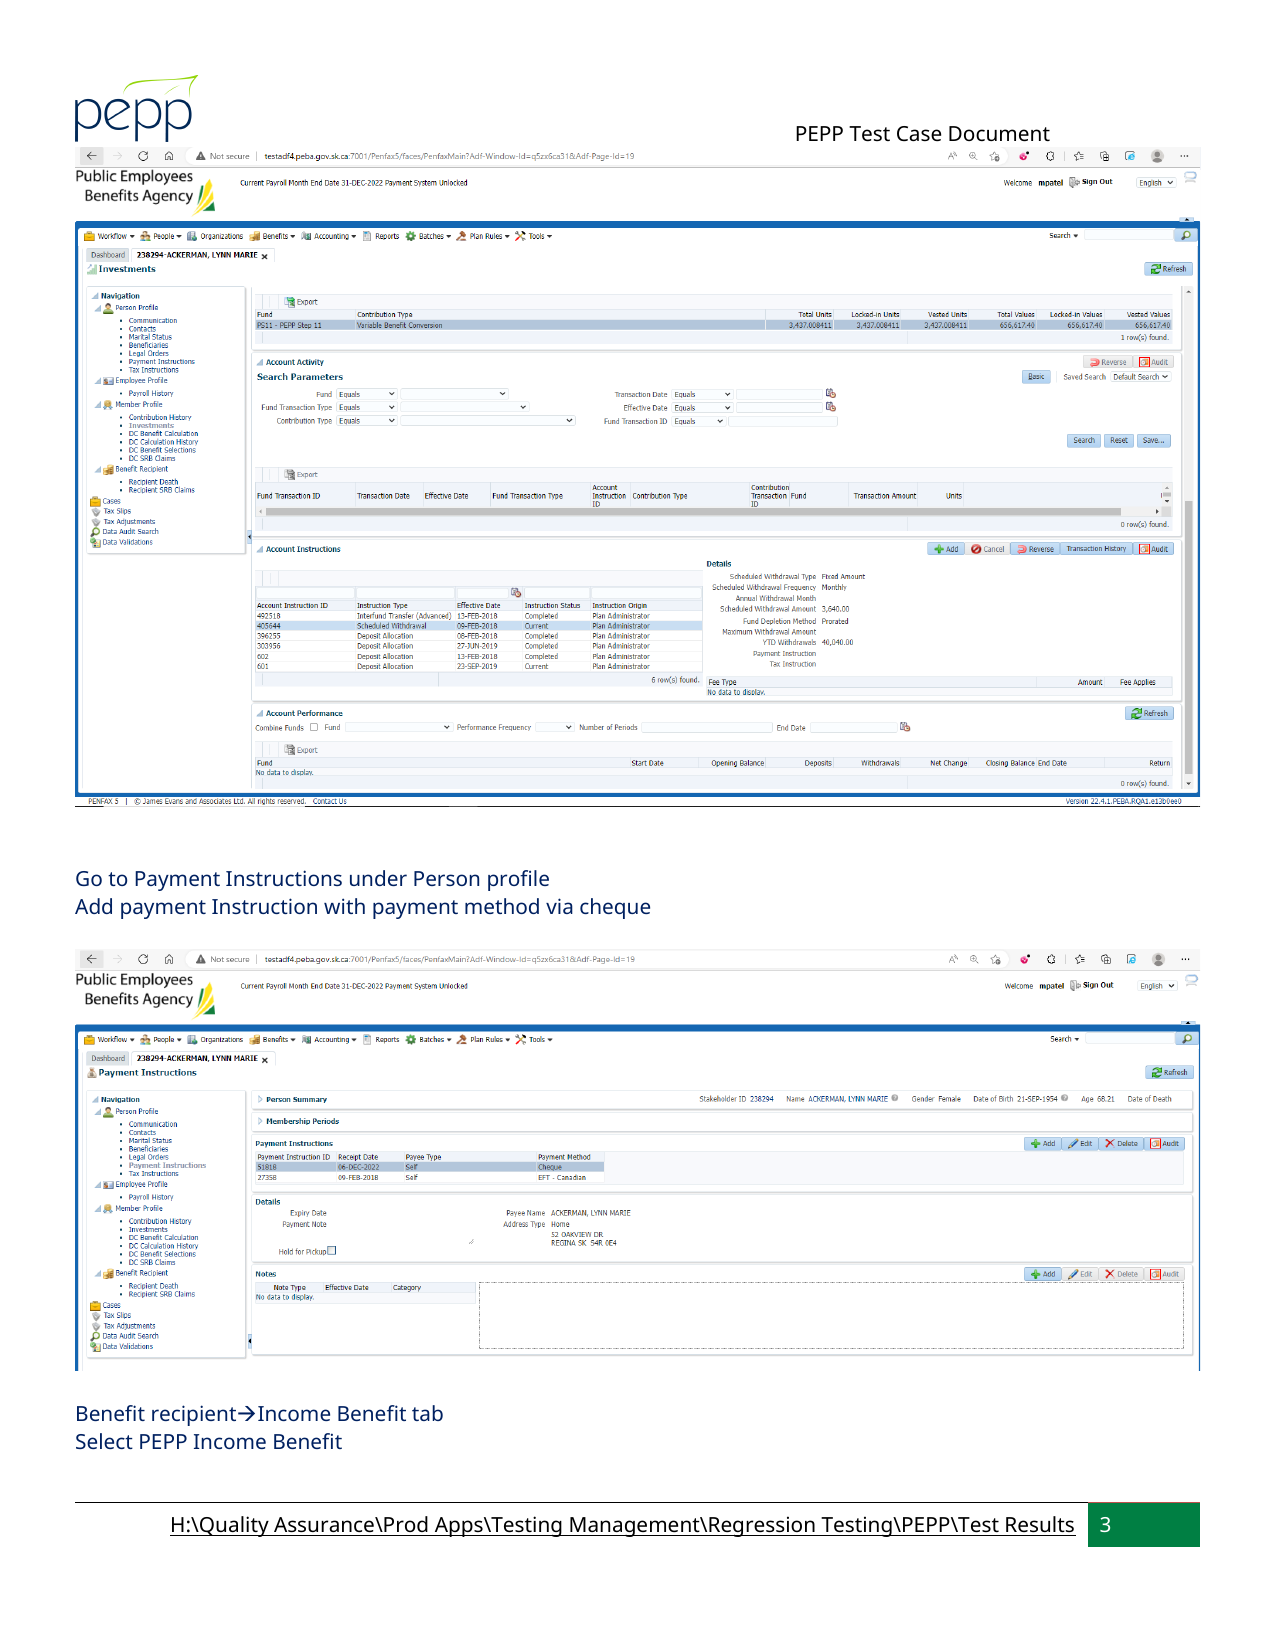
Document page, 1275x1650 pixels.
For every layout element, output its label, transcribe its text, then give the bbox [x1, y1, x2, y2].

picture [75, 147, 1200, 807]
text Add payment Instruction with payment method via cheque [75, 892, 1200, 921]
text Go to Payment Instructions under Person profile [75, 864, 1200, 892]
picture [75, 949, 1200, 1371]
picture [75, 75, 199, 142]
text Benefit recipientIncome Benefit tab [75, 1399, 1200, 1427]
text Select PEPP Income Benefit [75, 1427, 1200, 1456]
